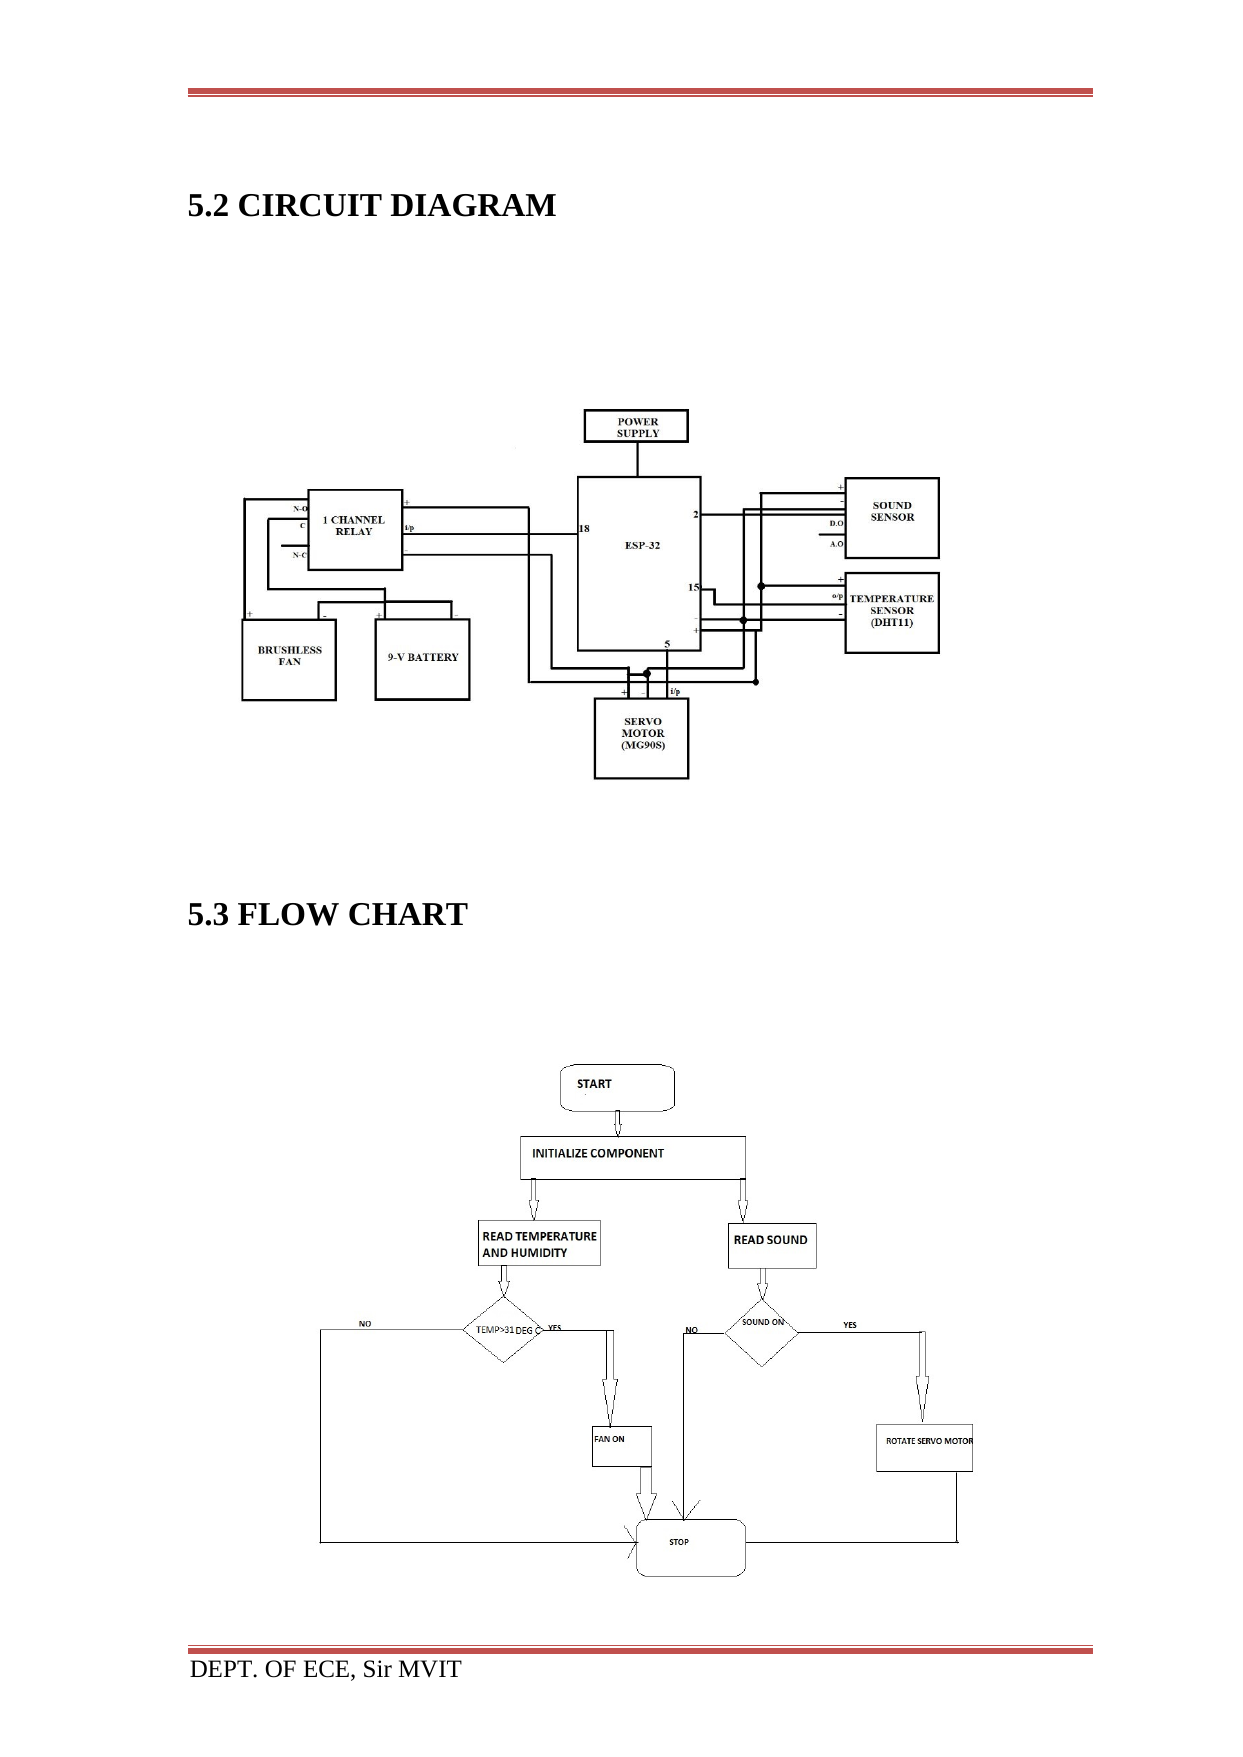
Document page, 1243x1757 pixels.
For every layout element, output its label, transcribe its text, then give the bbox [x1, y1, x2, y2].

text 5.2 CIRCUIT DIAGRAM [187, 185, 1093, 223]
picture [188, 978, 1093, 1579]
picture [222, 235, 1062, 875]
